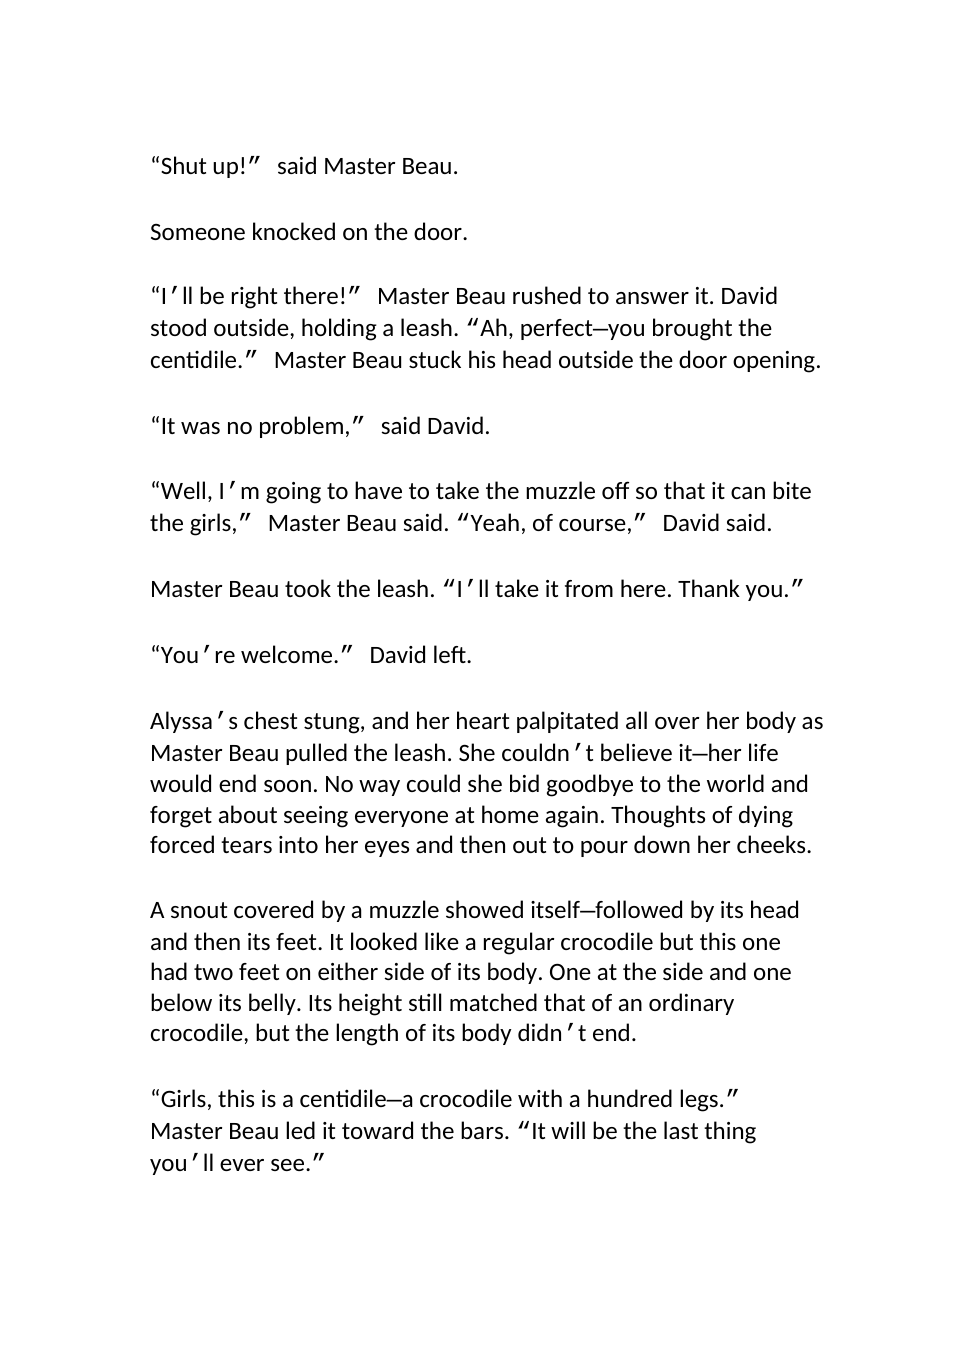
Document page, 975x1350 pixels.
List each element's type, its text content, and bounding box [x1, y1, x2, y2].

text “Girls, this is a centidile—a crocodile with a hundred legs.” Master Beau led it toward the bars. “It will be the last thing you’ll ever see.” [150, 1083, 825, 1178]
text “It was no problem,” said David. [150, 410, 825, 442]
text A snout covered by a muzzle showed itself—followed by its head and then its feet. It looked like a regular crocodile but this one had two feet on either side of its body. One at the side and one below its belly. Its height still matched that of an ordinary crocodile, but the length of its body didn’t end. [150, 894, 825, 1049]
text “Shut up!” said Master Beau. [150, 150, 825, 182]
text Someone knocked on the door. [150, 216, 825, 246]
text “Well, I’m going to have to take the muzzle off so that it can bite the girls,” Master Beau said. “Yeah, of course,” David said. [150, 476, 825, 539]
text “I’ll be right there!” Master Beau rushed to answer it. David stood outside, holding a leash. “Ah, perfect—you brought the centidile.” Master Beau stuck his head outside the door opening. [150, 280, 825, 376]
text Master Beau took the leash. “I’ll take it from here. Thank you.” [150, 573, 825, 605]
text “You’re welcome.” David left. [150, 639, 825, 671]
text Alyssa’s chest stung, and her heart palpitated all over her body as Master Beau pulled the leash. She couldn’t believe it—her life would end soon. No way could she bid goodbye to the world and forget about seeing everyone at home again. Thoughts of dying forced tears into her eyes and then out to pour down her cheeks. [150, 705, 825, 860]
